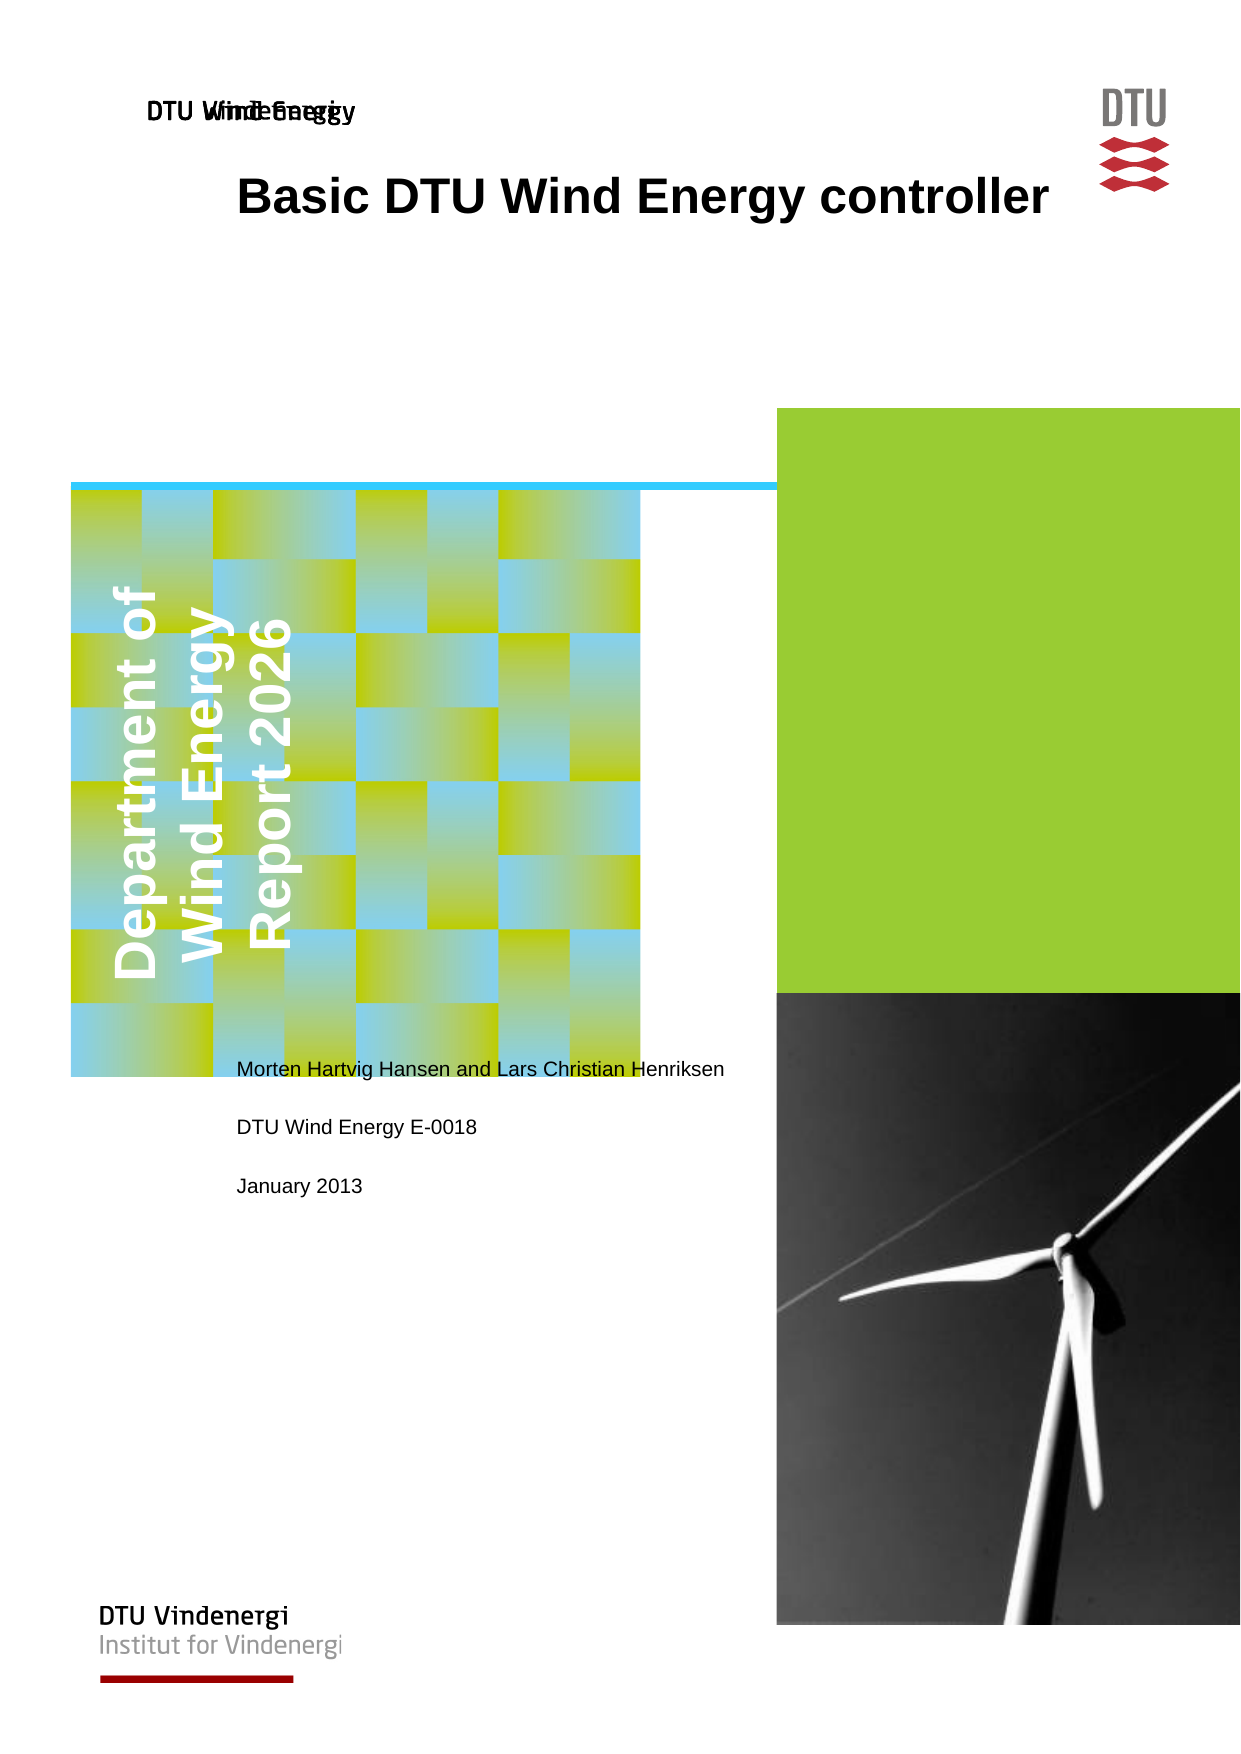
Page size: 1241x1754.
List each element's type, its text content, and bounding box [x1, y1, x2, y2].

picture [100, 1606, 342, 1683]
table_cell Morten Hartvig Hansen and Lars Christian Henriksen DTU Wind Energy E-0018 January 2013 [207, 993, 776, 1625]
table_cell [777, 408, 1240, 993]
picture [196, 707, 203, 719]
picture [196, 651, 207, 664]
picture [191, 932, 207, 939]
picture [70, 486, 207, 1077]
picture [197, 868, 207, 880]
picture [196, 832, 207, 845]
picture [197, 742, 207, 754]
table_header Basic DTU Wind Energy controller [207, 166, 1240, 407]
table_cell [207, 408, 777, 993]
